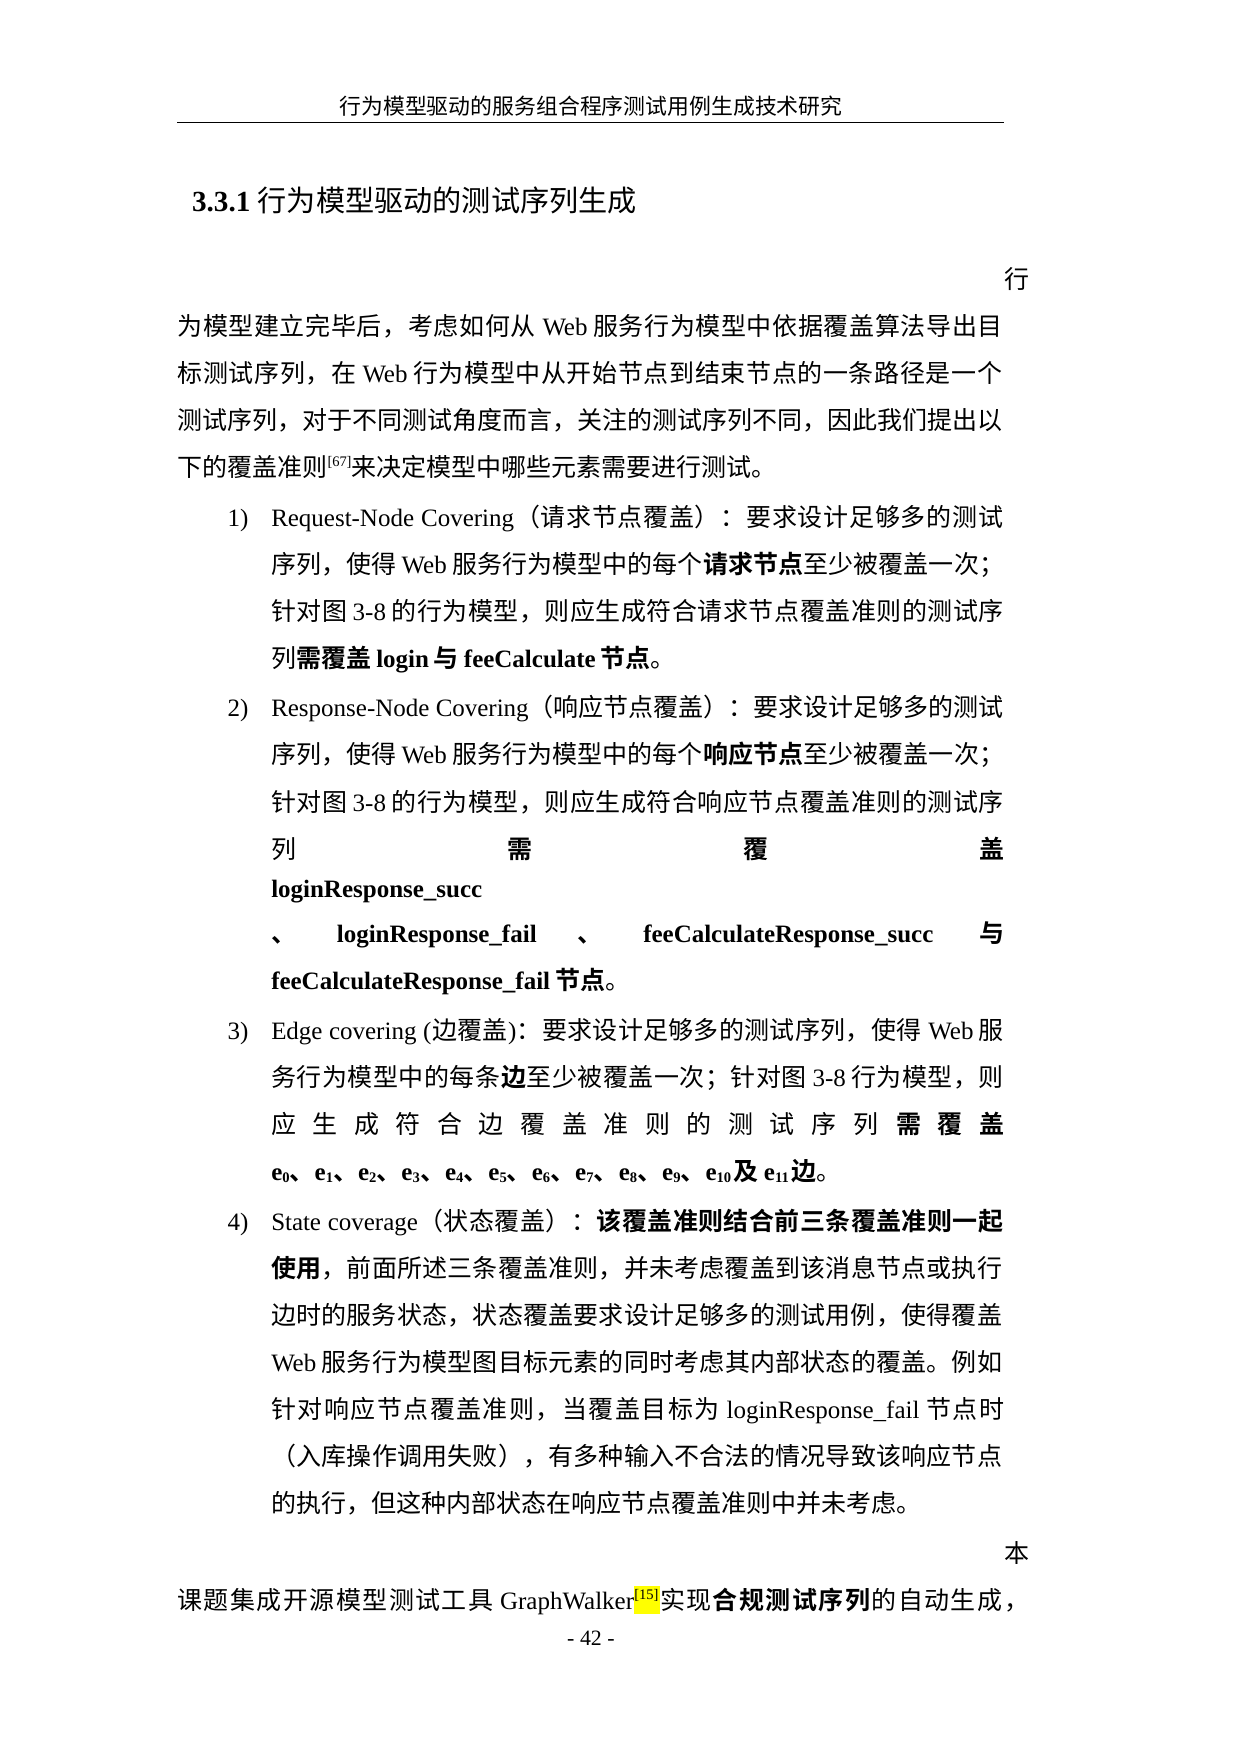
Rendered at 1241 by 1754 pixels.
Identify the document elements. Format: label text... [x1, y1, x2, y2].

list State coverage（状态覆盖）：该覆盖准则结合前三条覆盖准则一起使用，前面所述三条覆盖准则，并未考虑覆盖到该消息节点或执行边时的服务状态，状态覆盖要求设计足够多的测试用例，使得覆盖Web服务行为模型图目标元素的同时考虑其内部状态的覆盖。例如针对响应节点覆盖准则，当覆盖目标为loginResponse_fail节点时（入库操作调用失败），有多种输入不合法的情况导致该响应节点的执行，但这种内部状态在响应节点覆盖准则中并未考虑。 [227, 1201, 1004, 1520]
text 行为模型建立完毕后，考虑如何从Web服务行为模型中依据覆盖算法导出目标测试序列，在Web行为模型中从开始节点到结束节点的一条路径是一个测试序列，对于不同测试角度而言，关注的测试序列不同，因此我们提出以下的覆盖准则[]来决定模型中哪些元素需要进行测试。 [177, 259, 1004, 484]
list Edge covering (边覆盖)：要求设计足够多的测试序列，使得Web服务行为模型中的每条边至少被覆盖一次；针对图3-8行为模型，则应生成符合边覆盖准则的测试序列需覆盖e0、e1、e2、e3、e4、e5、e6、e7、e8、e9、e10及e11边。 [227, 1010, 1004, 1188]
list 行为模型驱动的测试序列生成 [192, 177, 1004, 219]
list Response-Node Covering（响应节点覆盖）：要求设计足够多的测试序列，使得Web服务行为模型中的每个响应节点至少被覆盖一次；针对图3-8的行为模型，则应生成符合响应节点覆盖准则的测试序列需覆盖loginResponse_succ、loginResponse_fail、feeCalculateResponse_succ与feeCalculateResponse_fail节点。 [227, 688, 1004, 997]
list Request-Node Covering（请求节点覆盖）：要求设计足够多的测试序列，使得Web服务行为模型中的每个请求节点至少被覆盖一次；针对图3-8的行为模型，则应生成符合请求节点覆盖准则的测试序列需覆盖login与feeCalculate节点。 [227, 497, 1004, 674]
text 本课题集成开源模型测试工具GraphWalker[15]实现合规测试序列的自动生成，GraphWalker提供了一种Graph Model Language用以描述图模型（第2.1节提及）以及多种图模型遍历策略。下面本文将介绍所使用的图模型遍历策略以及如何将定义的覆盖准则转换为相对应的遍历策略。 [177, 1533, 1004, 1616]
